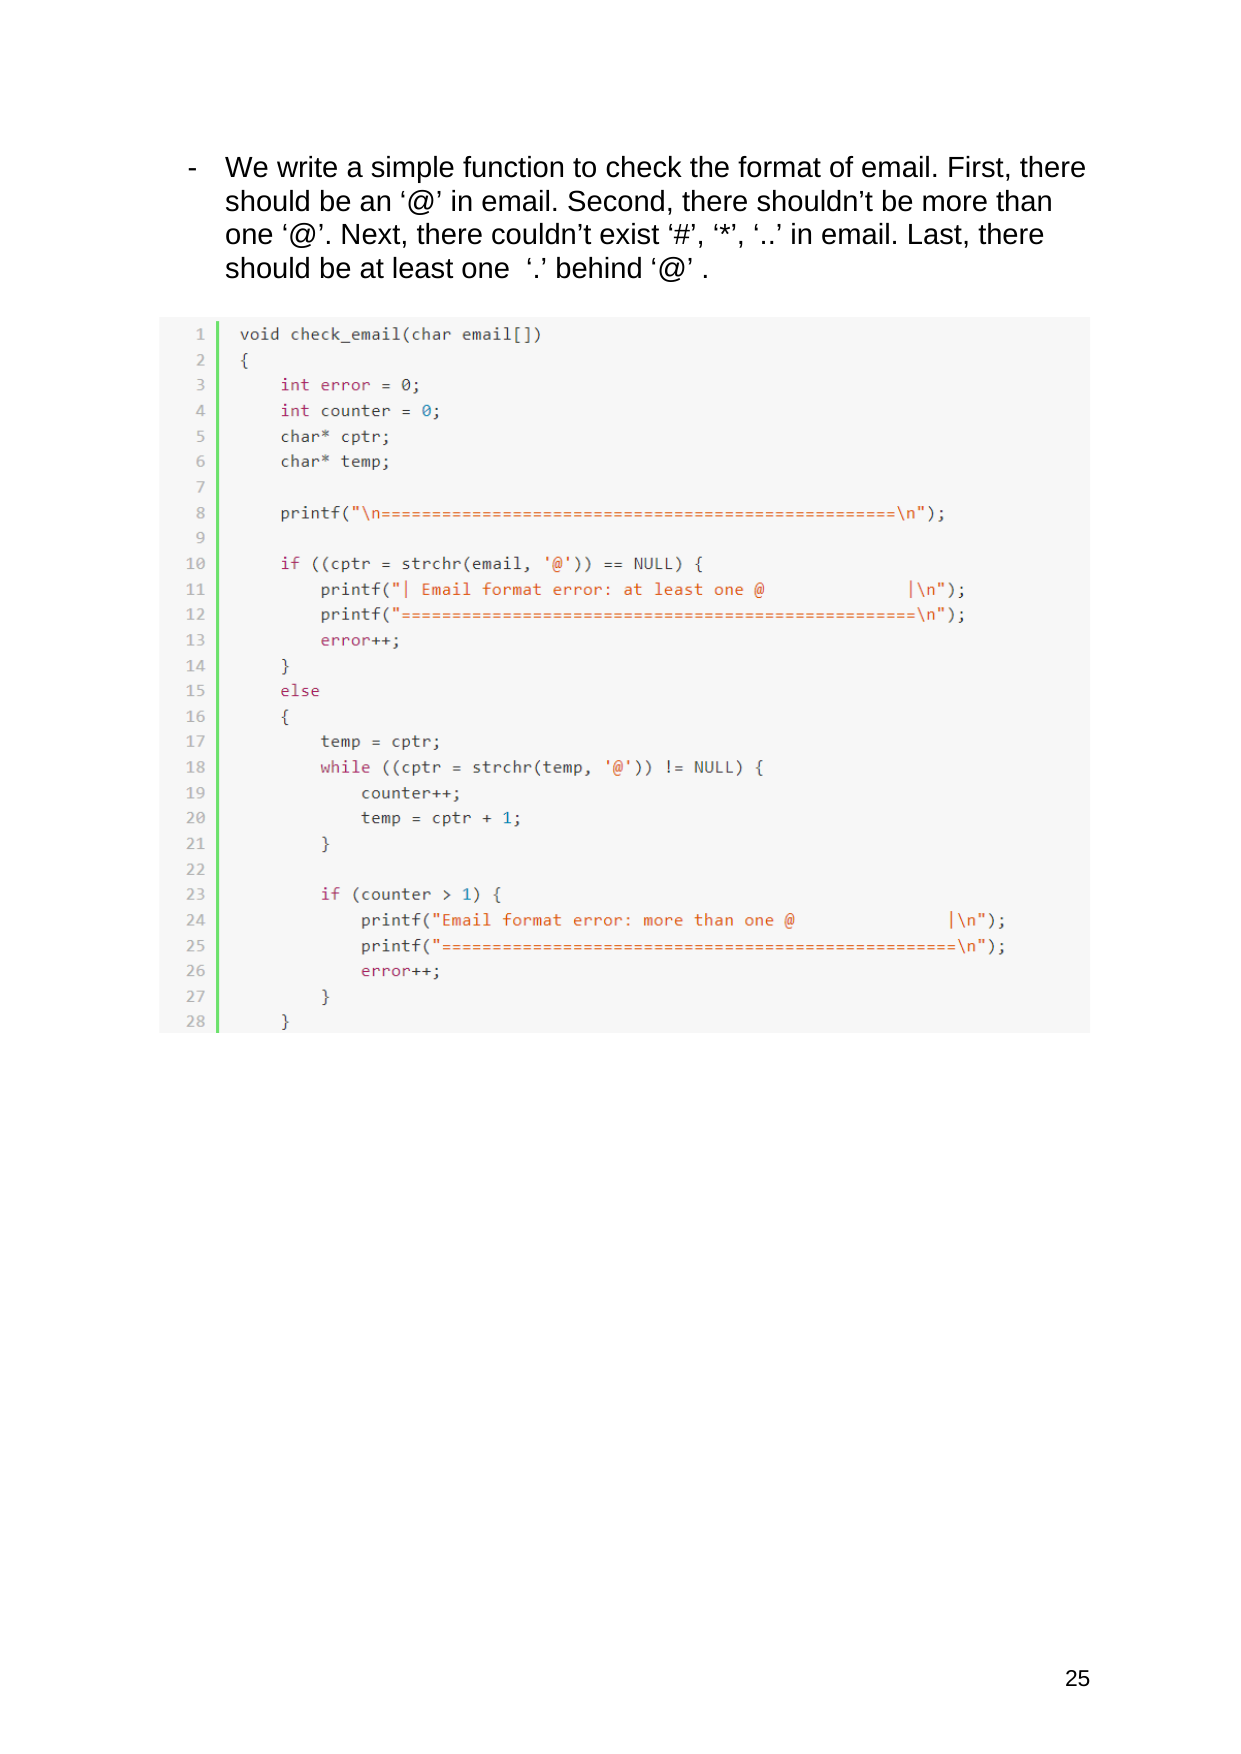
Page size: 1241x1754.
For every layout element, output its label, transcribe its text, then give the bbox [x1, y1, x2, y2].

picture [150, 317, 1091, 1033]
list We write a simple function to check the format of email. First, there should be an ‘@’ in email. Second, there shouldn’t be more than one ‘@’. Next, there couldn’t exist ‘#’, ‘*’, ‘..’ in email. Last, there should be at least one ‘.’ behind ‘@’ . [187, 150, 1090, 284]
